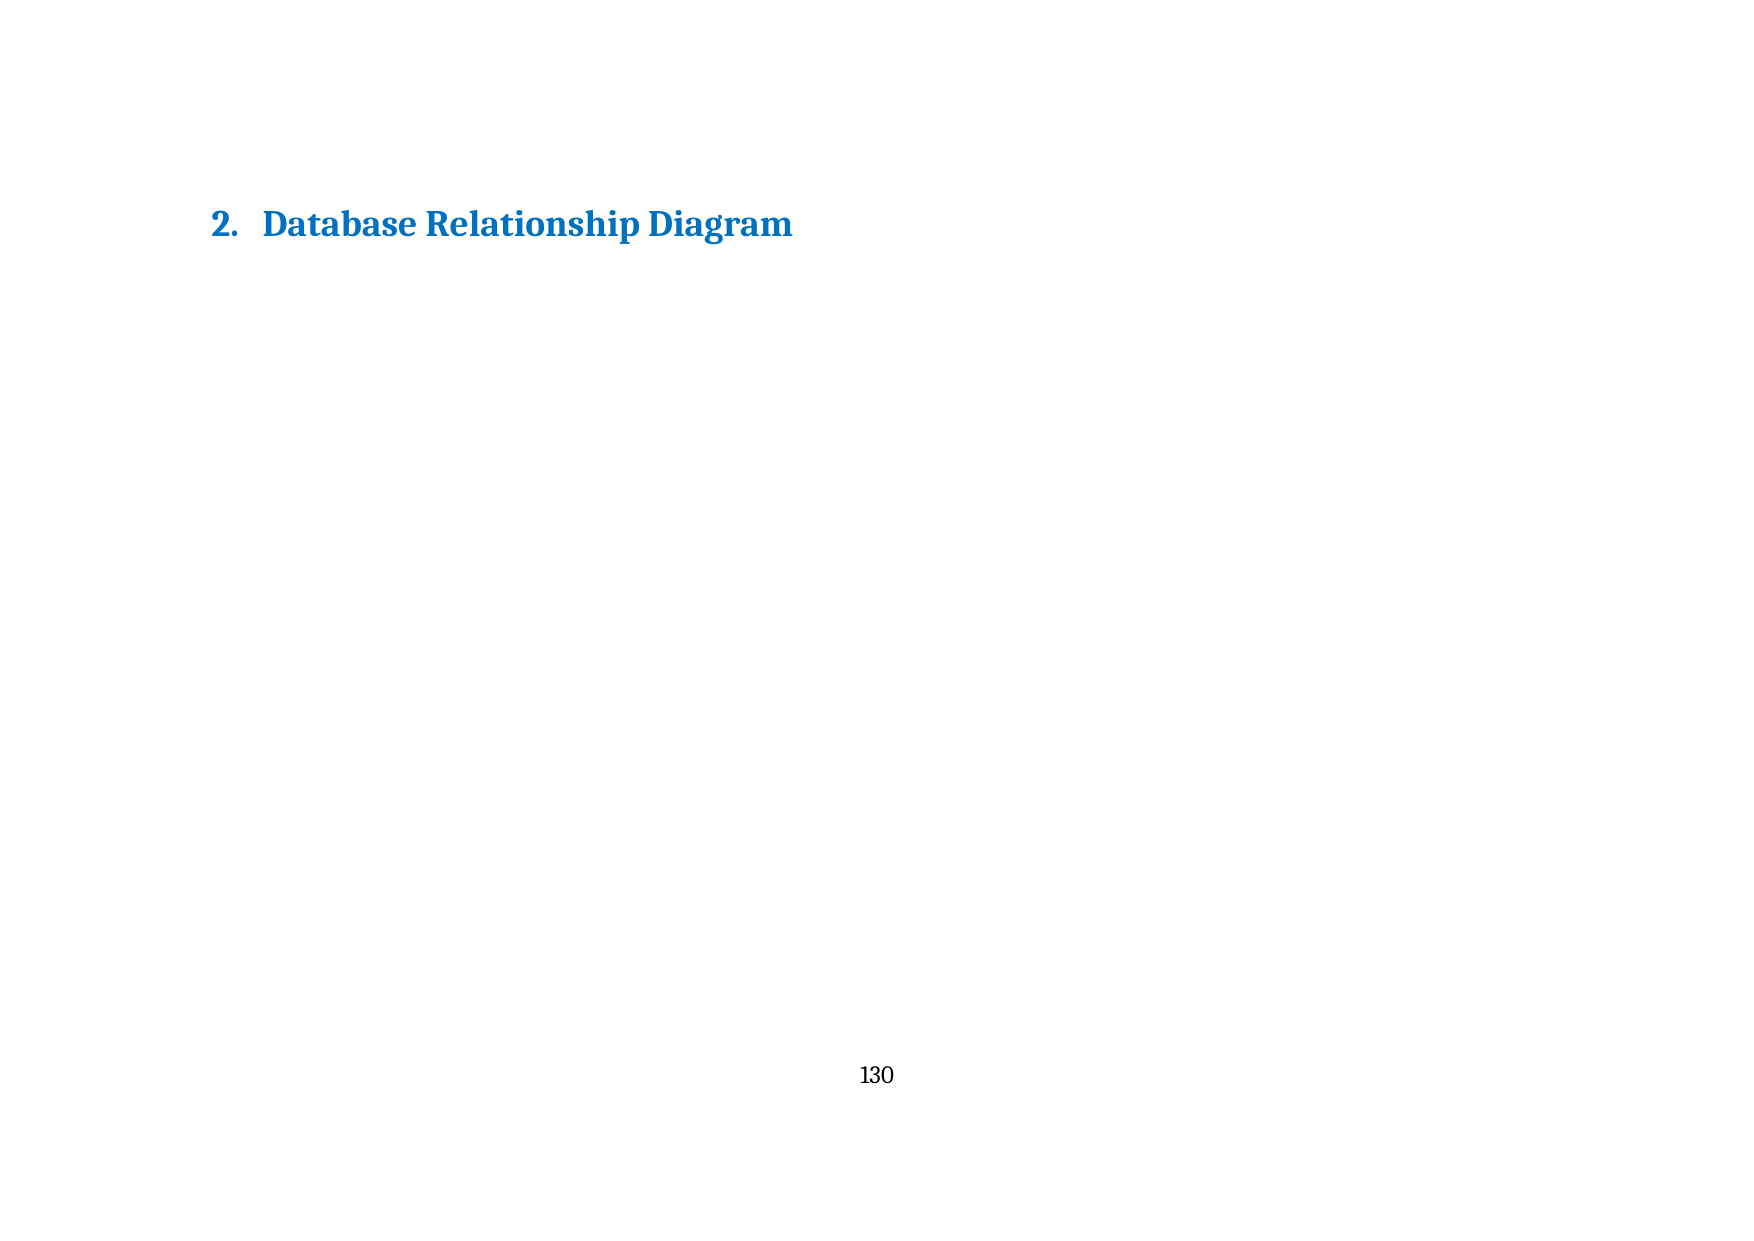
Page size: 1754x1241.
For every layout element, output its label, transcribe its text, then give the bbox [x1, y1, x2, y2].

text Database Relationship Diagram [225, 202, 1604, 245]
